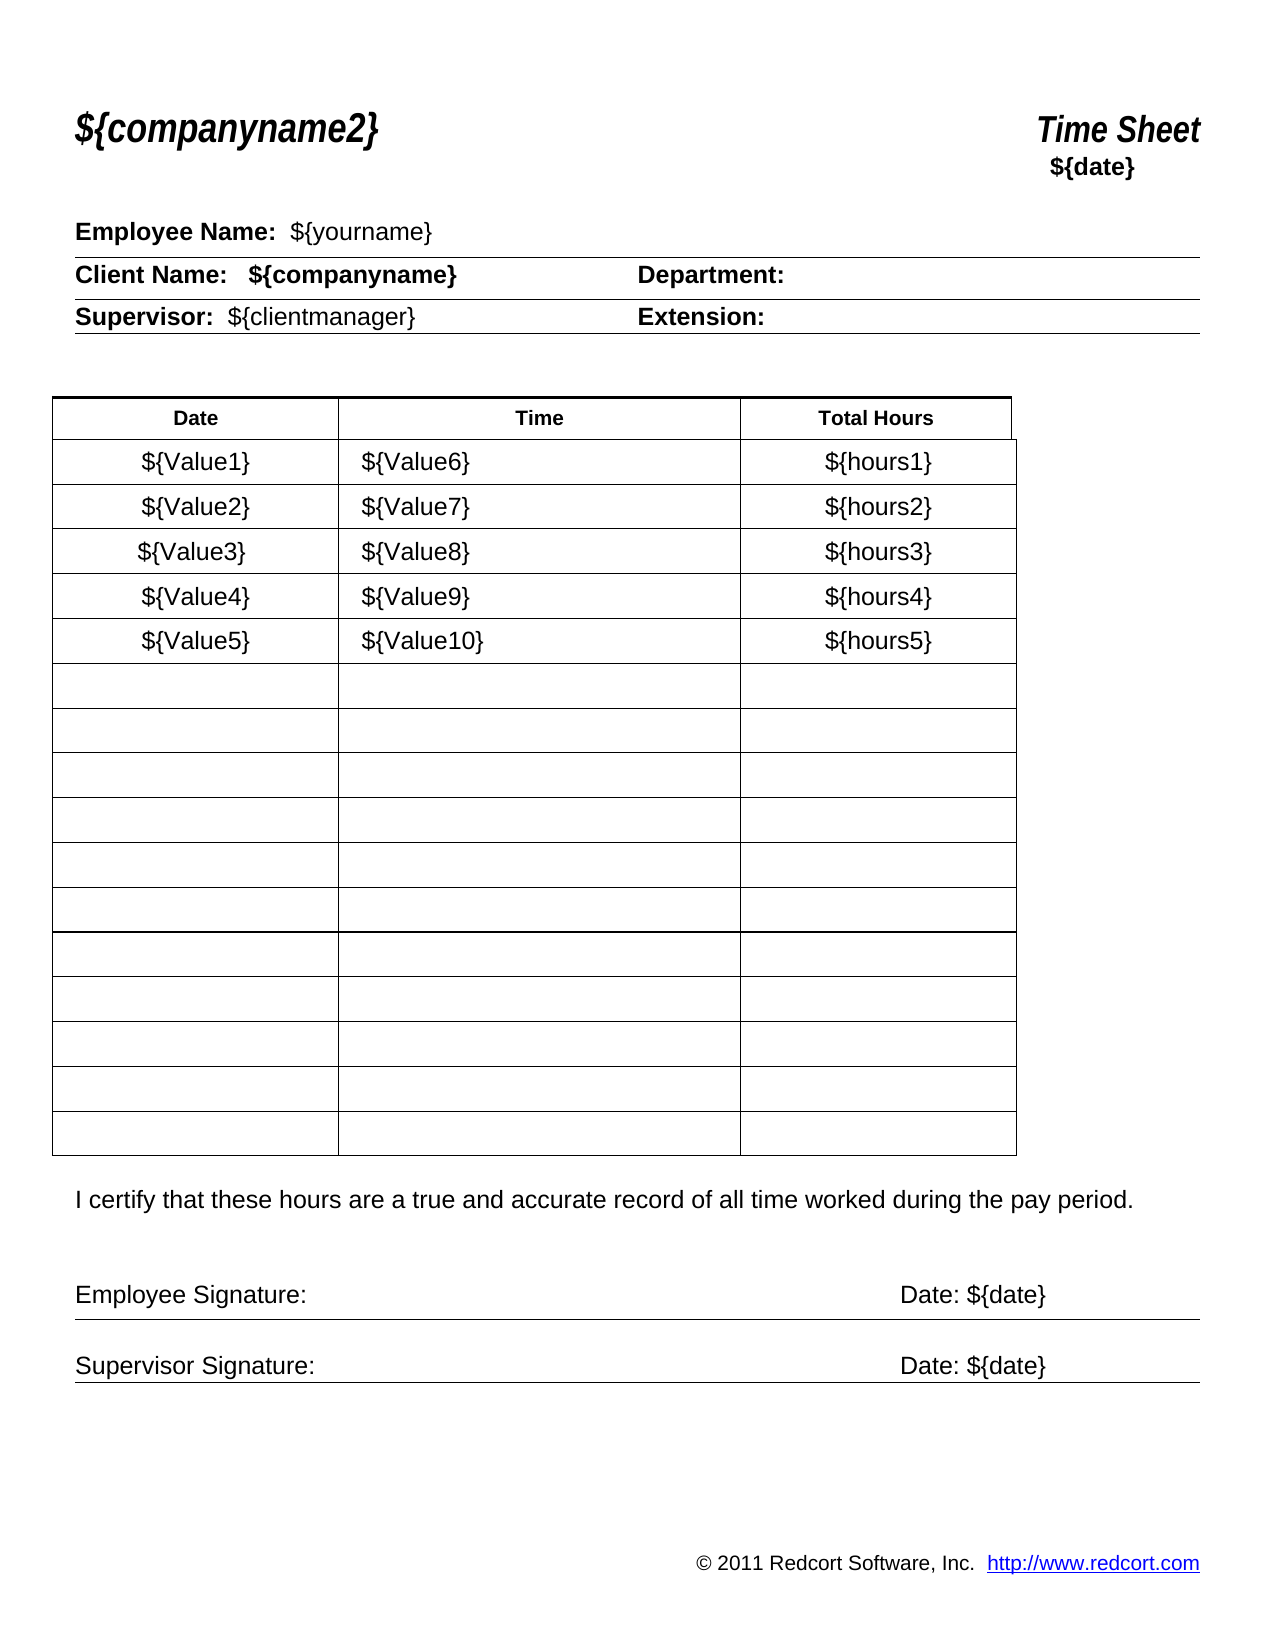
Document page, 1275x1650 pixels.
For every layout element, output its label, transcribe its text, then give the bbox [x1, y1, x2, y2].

table_cell [741, 709, 1016, 752]
table_cell ${Value9} [339, 574, 740, 618]
table_cell [741, 753, 1016, 797]
table_cell [53, 843, 338, 887]
table_cell [53, 1022, 338, 1066]
text ${date} [75, 152, 1200, 180]
table_cell ${hours2} [741, 485, 1016, 528]
table_cell [741, 933, 1016, 976]
table_cell ${hours5} [741, 619, 1016, 663]
table_header Time [339, 399, 740, 439]
table_cell [741, 1022, 1016, 1066]
table_cell [339, 1067, 740, 1111]
table_cell [339, 977, 740, 1021]
text Employee Name: ${yourname} [75, 217, 1200, 248]
table_cell ${Value3} [53, 529, 338, 573]
text ${companyname2} Time Sheet [75, 104, 1200, 152]
text Employee Signature: Date: ${date} [75, 1280, 1200, 1311]
table_cell ${Value4} [53, 574, 338, 618]
table_cell [741, 888, 1016, 931]
table_cell [741, 843, 1016, 887]
table_cell ${Value10} [339, 619, 740, 663]
table_cell ${hours3} [741, 529, 1016, 573]
table_cell [53, 664, 338, 707]
table_cell ${Value6} [339, 440, 740, 483]
table_cell [741, 798, 1016, 842]
table_cell [339, 664, 740, 707]
table_header Date [53, 399, 338, 439]
table_cell [339, 1112, 740, 1155]
table_cell [53, 1112, 338, 1155]
table_cell [741, 1067, 1016, 1111]
table_cell [53, 977, 338, 1021]
table_cell [339, 798, 740, 842]
table_cell [339, 933, 740, 976]
table_cell ${Value1} [53, 440, 338, 483]
table_cell [53, 798, 338, 842]
table_cell [339, 709, 740, 752]
table_cell ${Value7} [339, 485, 740, 528]
table_cell ${hours4} [741, 574, 1016, 618]
table_cell [741, 1112, 1016, 1155]
table_cell [53, 1067, 338, 1111]
table_cell ${Value8} [339, 529, 740, 573]
text I certify that these hours are a true and accurate record of all time worked during the pay period. [75, 1185, 1200, 1214]
table_cell [339, 843, 740, 887]
text Supervisor Signature: Date: ${date} [75, 1320, 1200, 1382]
table_header Total Hours [741, 399, 1011, 439]
table_cell [339, 888, 740, 931]
table_cell [53, 888, 338, 931]
table_cell [53, 753, 338, 797]
table_cell [53, 709, 338, 752]
text Client Name: ${companyname} Department: [75, 258, 1200, 291]
table_cell ${Value2} [53, 485, 338, 528]
text Supervisor: ${clientmanager} Extension: [75, 300, 1200, 333]
table_cell [741, 664, 1016, 707]
table_cell ${Value5} [53, 619, 338, 663]
table_cell [53, 933, 338, 976]
table_cell [741, 977, 1016, 1021]
table_cell [339, 1022, 740, 1066]
table_cell ${hours1} [741, 440, 1016, 483]
table_cell [339, 753, 740, 797]
